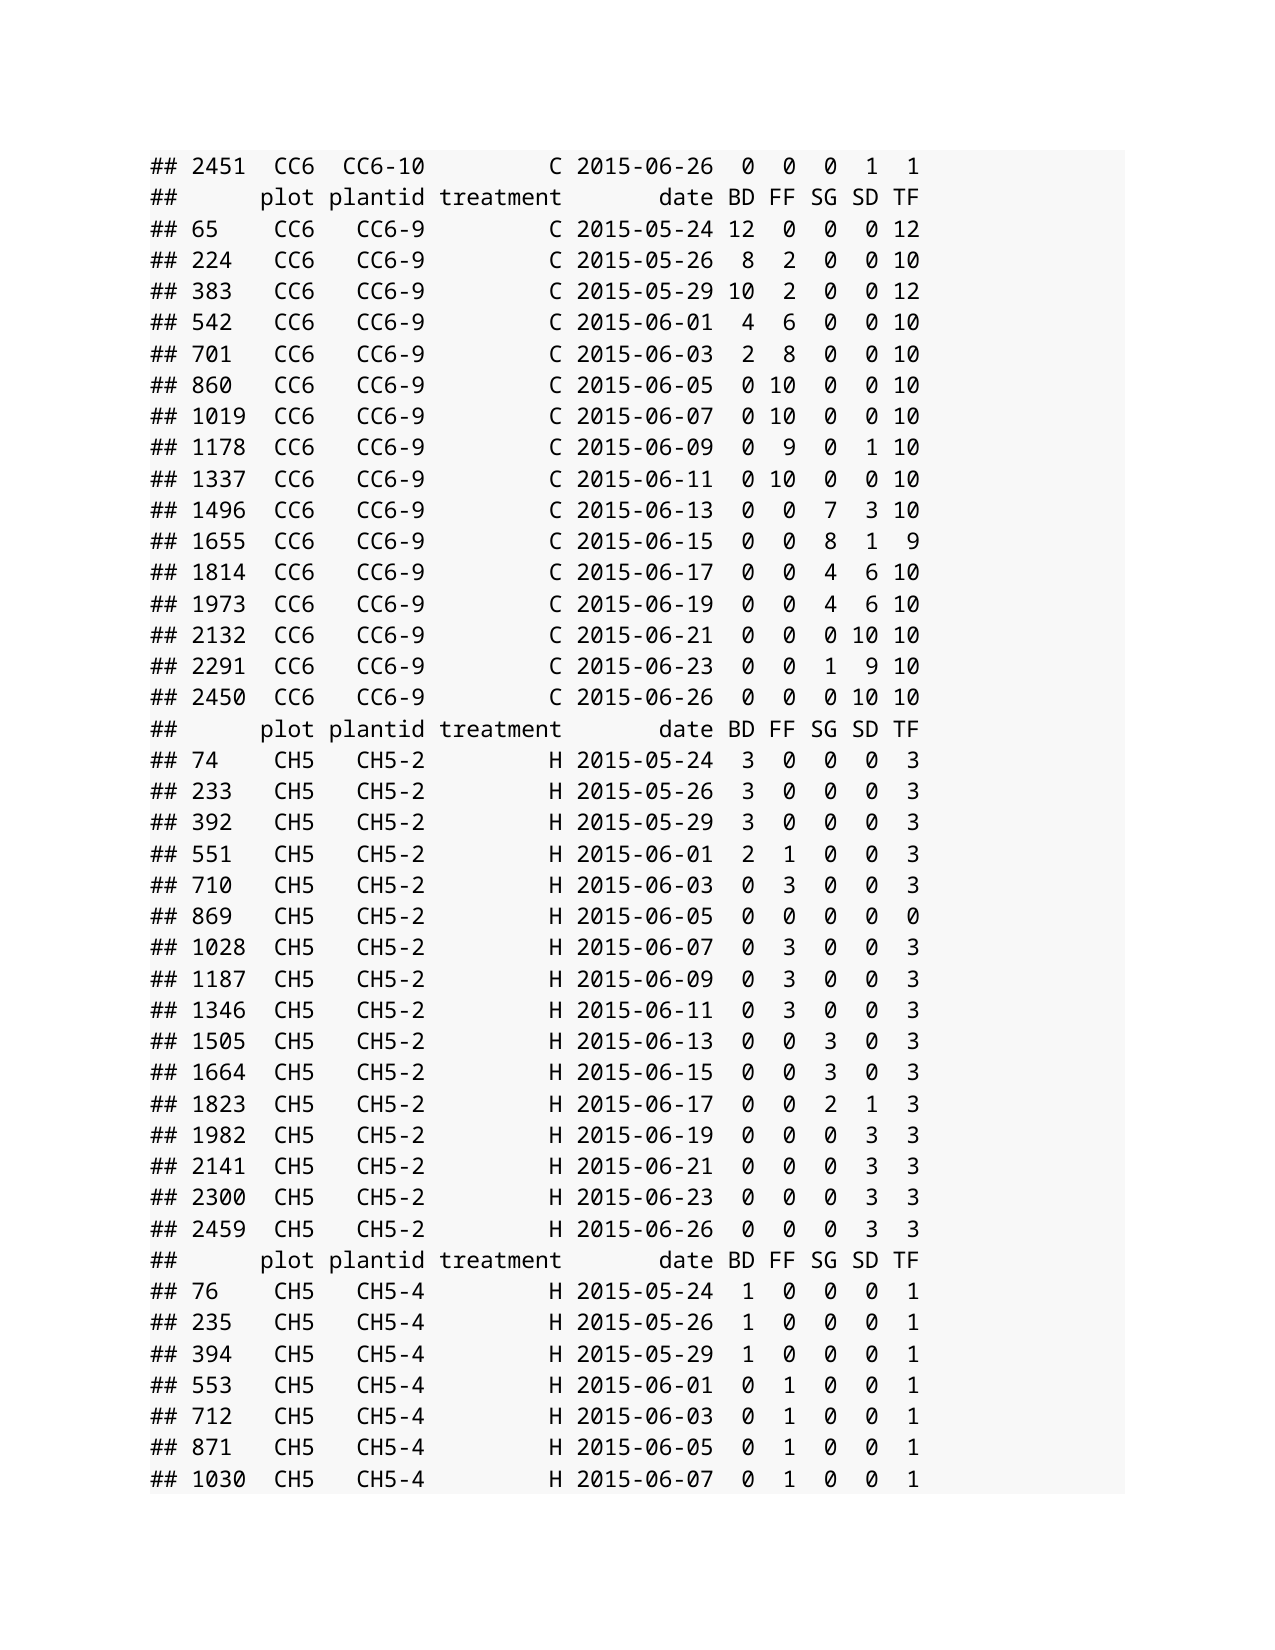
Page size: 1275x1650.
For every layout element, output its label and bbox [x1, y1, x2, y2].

text [150, 150, 1125, 1494]
